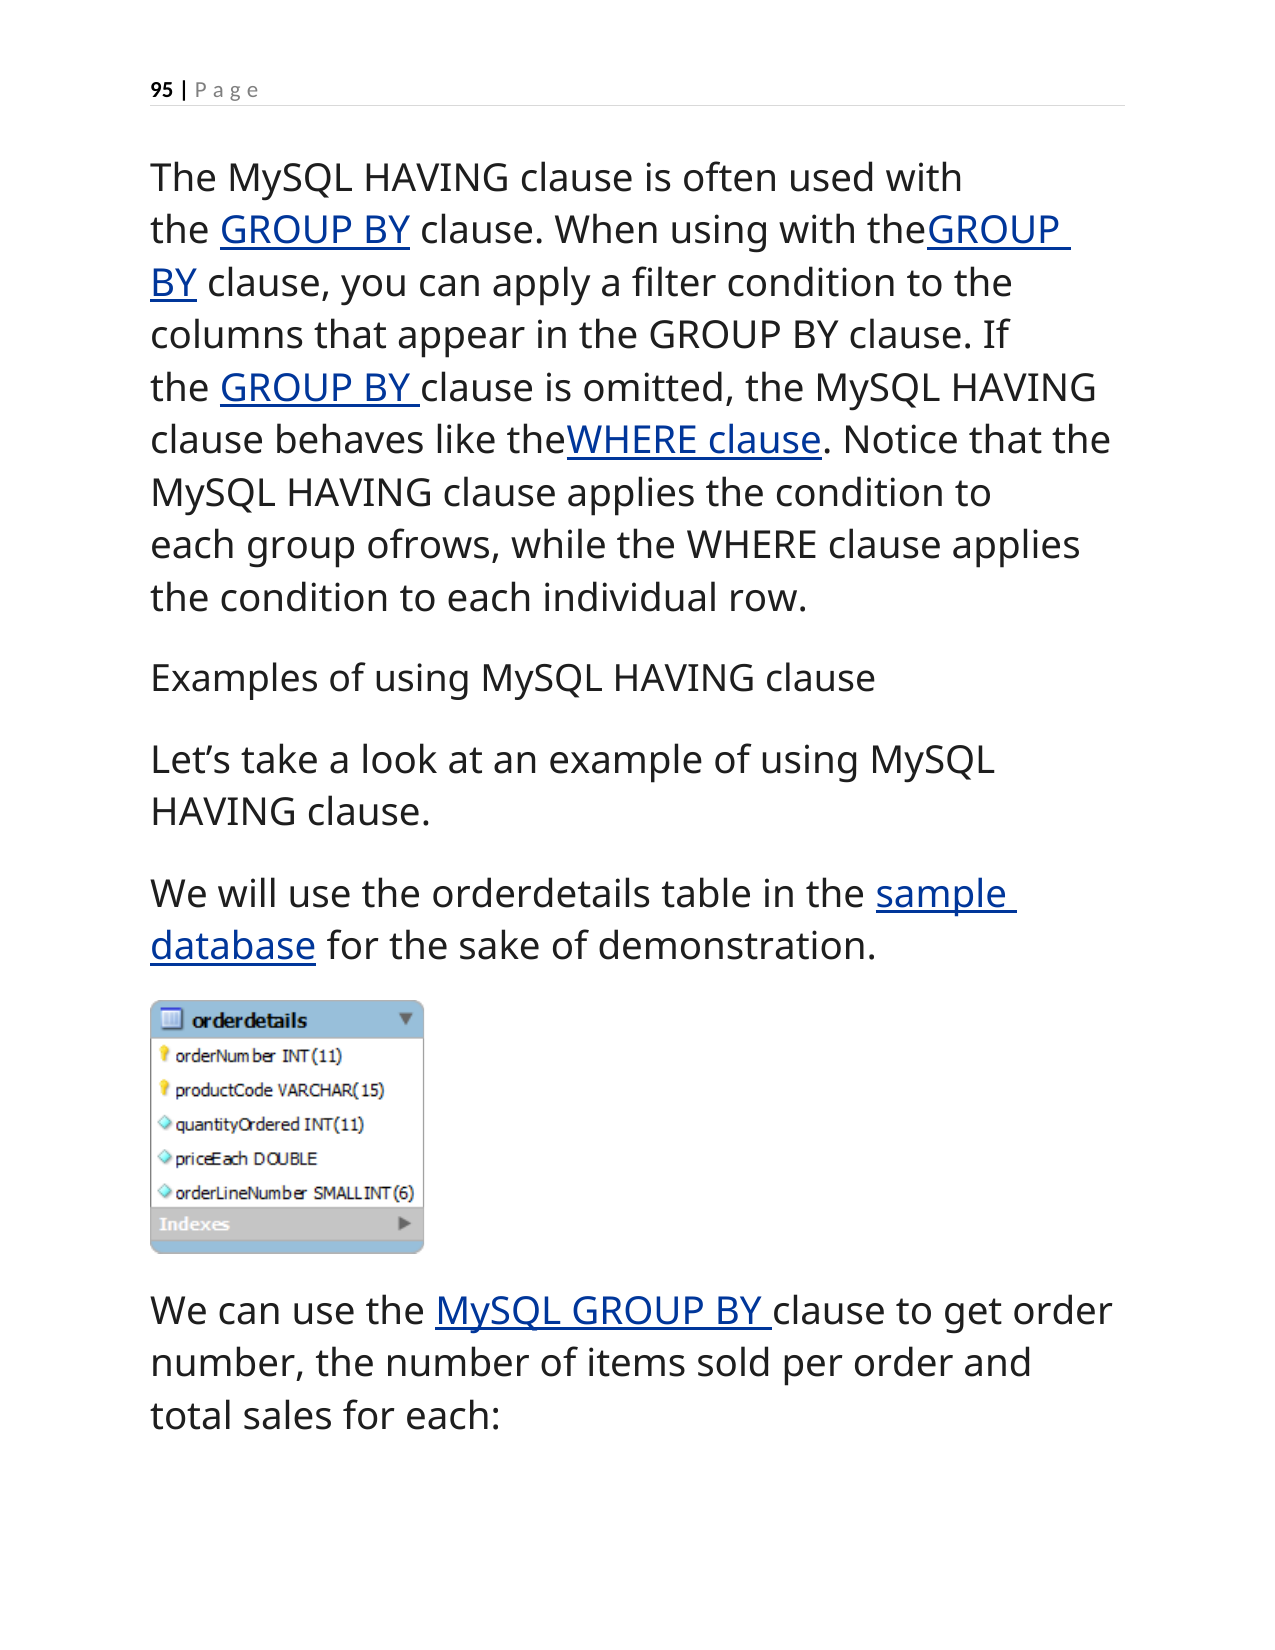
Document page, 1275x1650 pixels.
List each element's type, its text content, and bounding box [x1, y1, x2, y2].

text We will use the orderdetails table in the sample database for the sake of demonstration. [150, 866, 1125, 971]
text We can use the MySQL GROUP BY clause to get order number, the number of items sold per order and total sales for each: [150, 1283, 1125, 1440]
text Let’s take a look at an example of using MySQL HAVING clause. [150, 732, 1125, 837]
text Examples of using MySQL HAVING clause [150, 652, 1125, 703]
text The MySQL HAVING clause is often used with the GROUP BY clause. When using with theGROUP BY clause, you can apply a filter condition to the columns that appear in the GROUP BY clause. If the GROUP BY clause is omitted, the MySQL HAVING clause behaves like theWHERE clause. Notice that the MySQL HAVING clause applies the condition to each group ofrows, while the WHERE clause applies the condition to each individual row. [150, 150, 1125, 622]
picture [150, 1000, 425, 1254]
